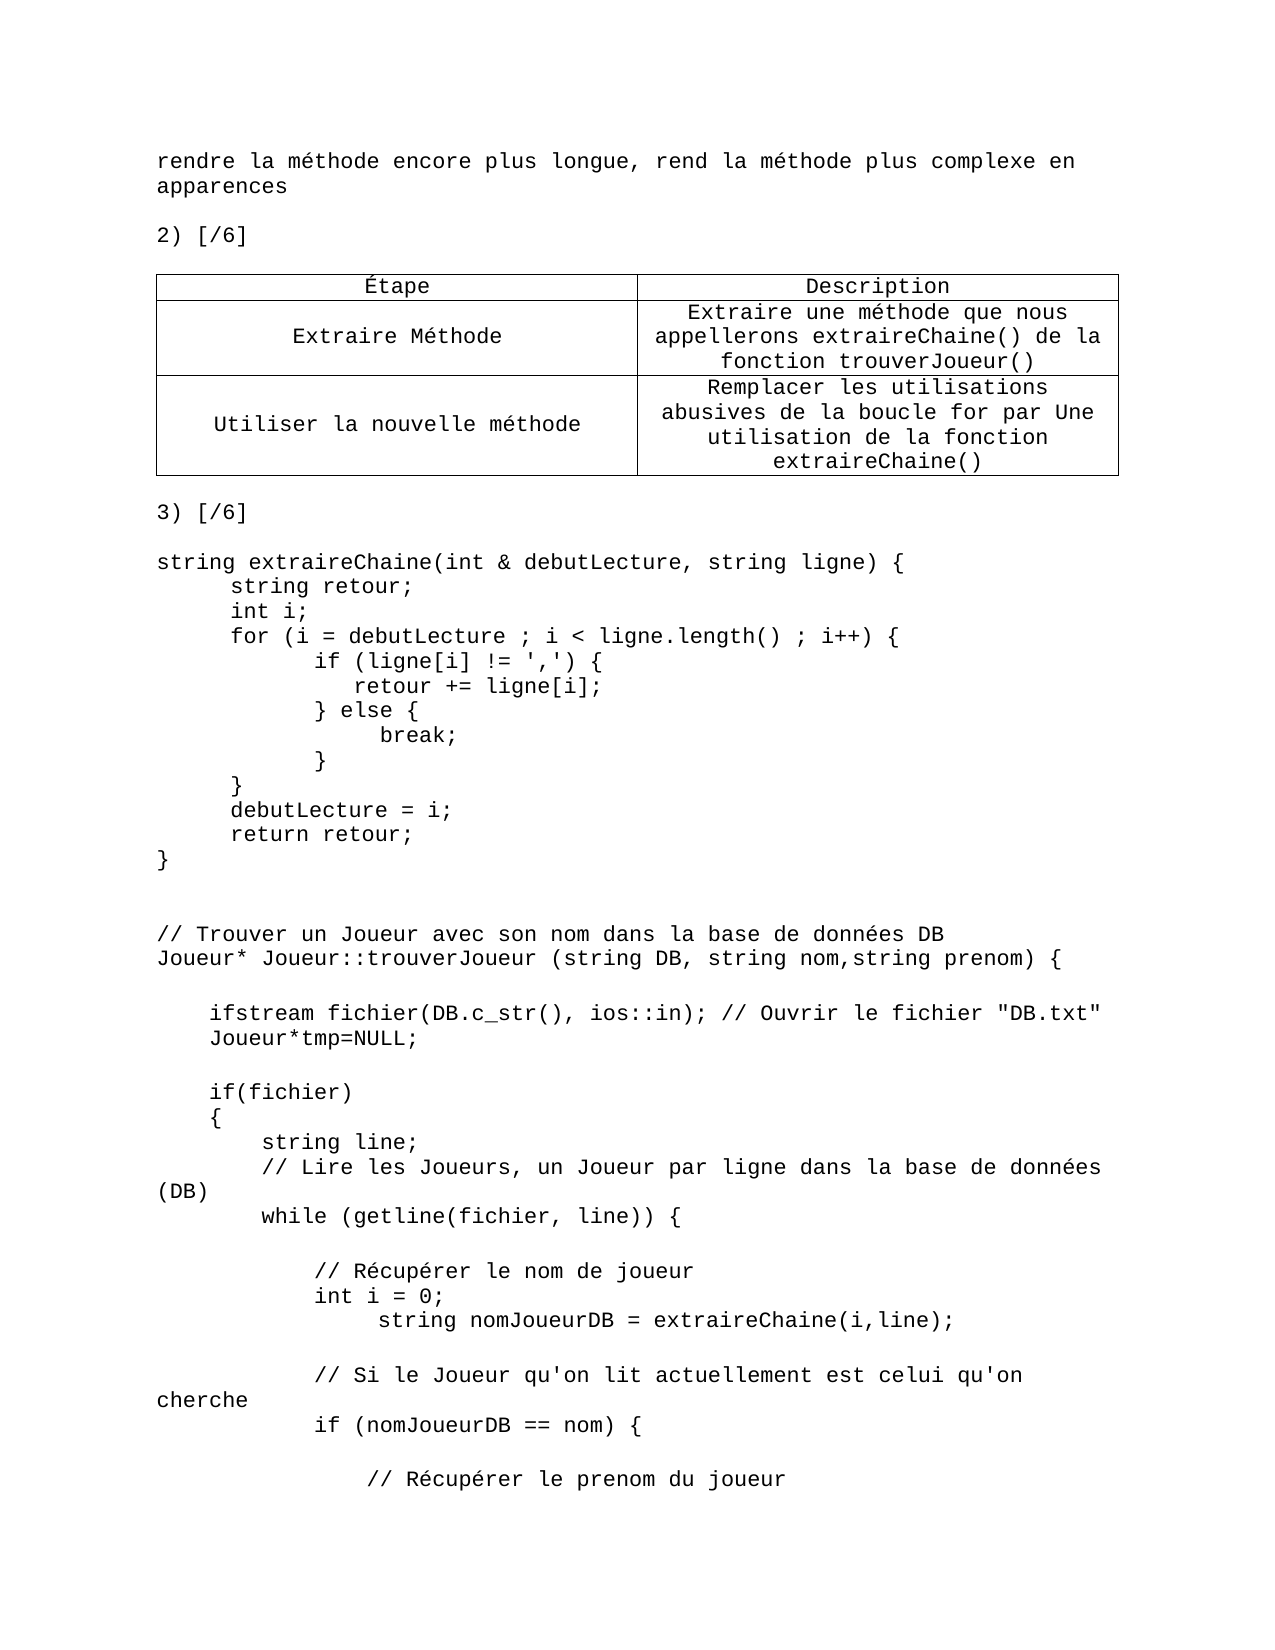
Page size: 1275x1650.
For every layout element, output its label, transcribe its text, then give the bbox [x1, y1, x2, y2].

text // Récupérer le nom de joueur [156, 1260, 1118, 1285]
text Joueur* Joueur::trouverJoueur (string DB, string nom,string prenom) { [156, 947, 1118, 972]
text { [156, 1106, 1118, 1131]
text string extraireChaine(int & debutLecture, string ligne) { [156, 551, 1118, 576]
text ifstream fichier(DB.c_str(), ios::in); // Ouvrir le fichier "DB.txt" [156, 1002, 1118, 1027]
table_cell Utiliser la nouvelle méthode [157, 376, 637, 475]
table_cell Remplacer les utilisations abusives de la boucle for par Une utilisation de la fonction extraireChaine() [638, 376, 1118, 475]
text 3) [/6] [156, 501, 1118, 526]
text } [156, 749, 1118, 774]
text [156, 150, 1118, 199]
text // Si le Joueur qu'on lit actuellement est celui qu'on cherche [156, 1364, 1118, 1414]
text // Lire les Joueurs, un Joueur par ligne dans la base de données (DB) [156, 1156, 1118, 1205]
table_cell Extraire Méthode [157, 301, 637, 375]
text int i = 0; [156, 1285, 1118, 1309]
text return retour; [156, 823, 1118, 848]
text int i; [156, 600, 1118, 625]
text while (getline(fichier, line)) { [156, 1205, 1118, 1230]
text // Trouver un Joueur avec son nom dans la base de données DB [156, 923, 1118, 947]
text // Récupérer le prenom du joueur [156, 1468, 1118, 1493]
text if (ligne[i] != ',') { [156, 650, 1118, 675]
text Joueur*tmp=NULL; [156, 1027, 1118, 1052]
text } [156, 774, 1118, 799]
text string nomJoueurDB = extraireChaine(i,line); [156, 1309, 1118, 1334]
text retour += ligne[i]; [156, 675, 1118, 699]
text break; [156, 724, 1118, 749]
text 2) [/6] [156, 224, 1118, 249]
text debutLecture = i; [156, 799, 1118, 823]
table_header Description [638, 275, 1118, 300]
text if(fichier) [156, 1081, 1118, 1106]
text } else { [156, 699, 1118, 724]
text } [156, 848, 1118, 873]
text if (nomJoueurDB == nom) { [156, 1414, 1118, 1438]
text for (i = debutLecture ; i < ligne.length() ; i++) { [156, 625, 1118, 650]
text string retour; [156, 576, 1118, 600]
table_header Étape [157, 275, 637, 300]
text string line; [156, 1131, 1118, 1156]
table_cell Extraire une méthode que nous appellerons extraireChaine() de la fonction trouverJoueur() [638, 301, 1118, 375]
